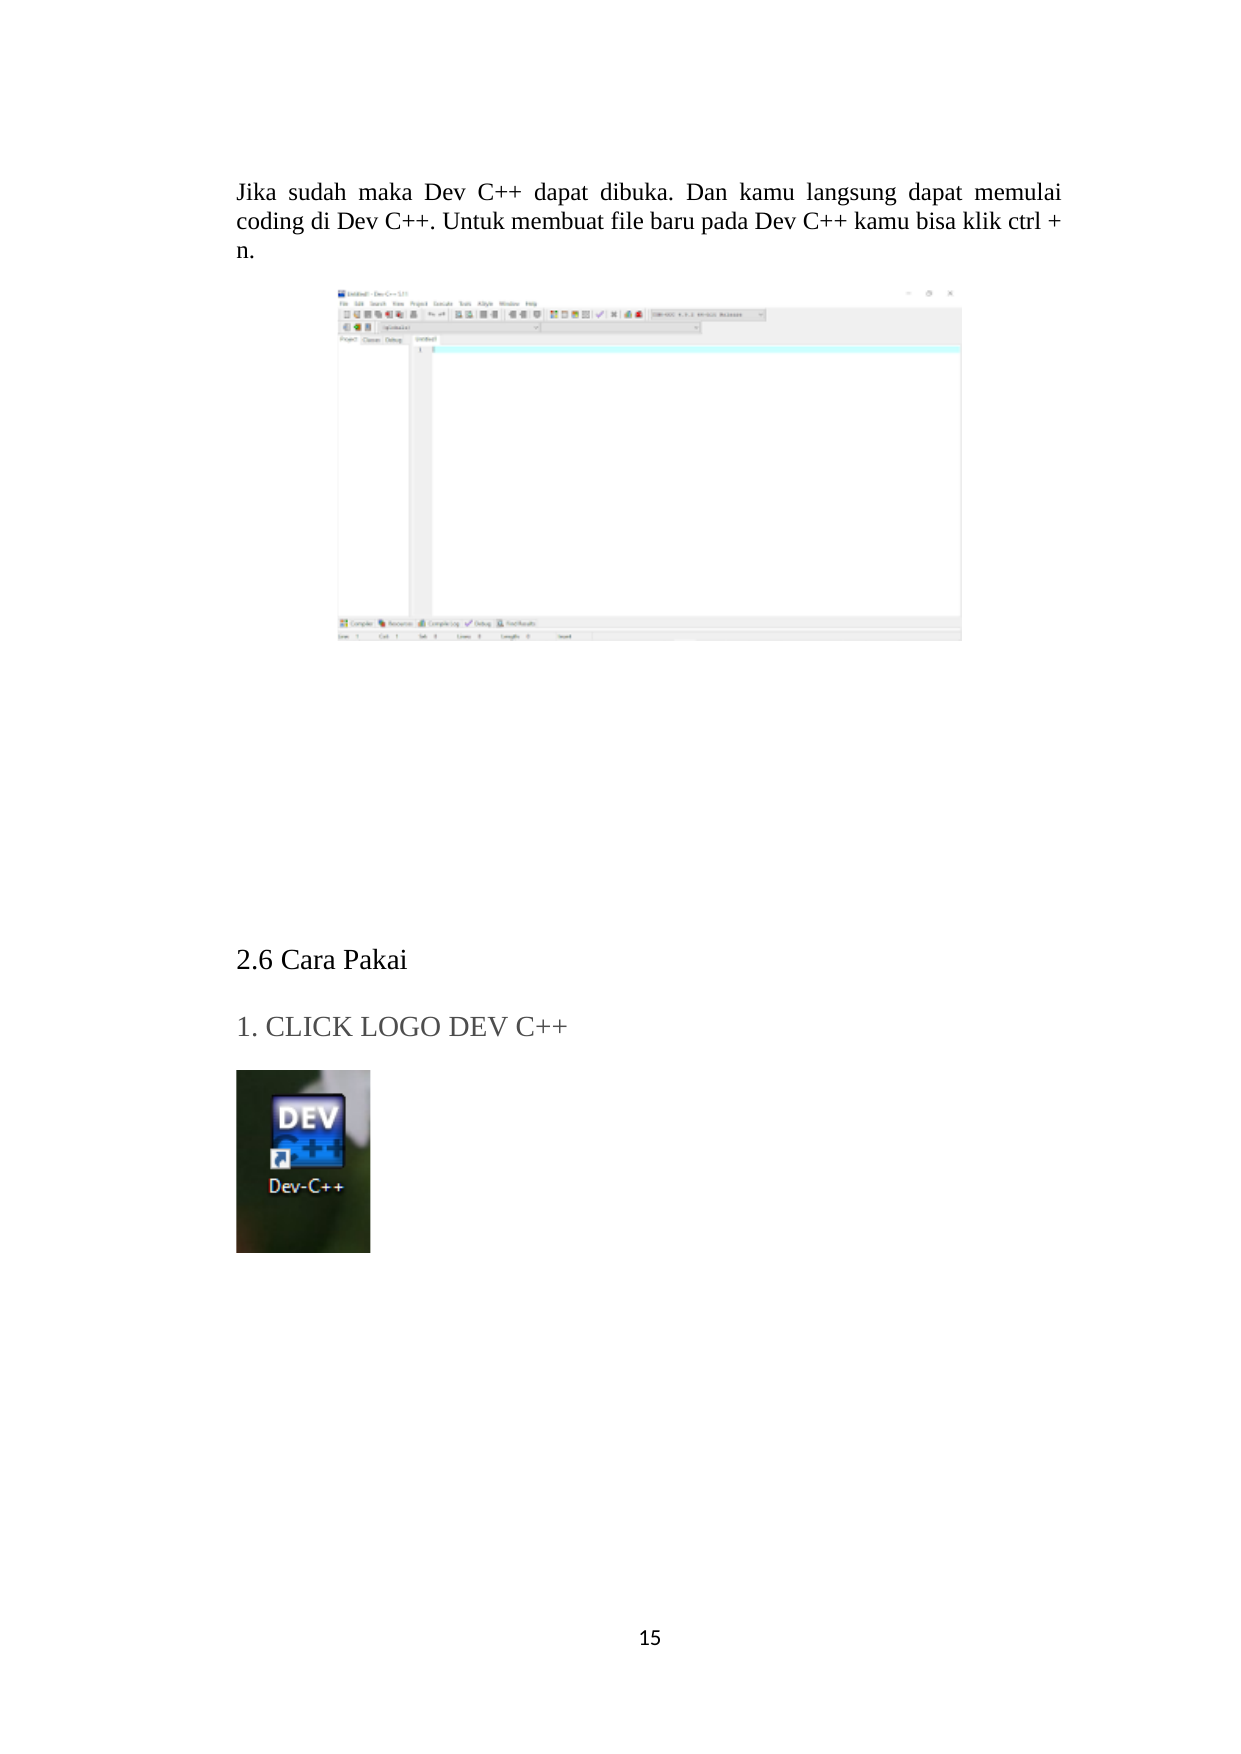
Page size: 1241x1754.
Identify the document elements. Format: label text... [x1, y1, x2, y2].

text 1. CLICK LOGO DEV C++ [236, 1009, 1063, 1071]
list Cara Pakai [236, 942, 1063, 976]
text Jika sudah maka Dev C++ dapat dibuka. Dan kamu langsung dapat memulai coding di Dev C++. Untuk membuat file baru pada Dev C++ kamu bisa klik ctrl + n. [236, 177, 1063, 263]
picture [236, 1070, 371, 1253]
picture [337, 289, 962, 641]
